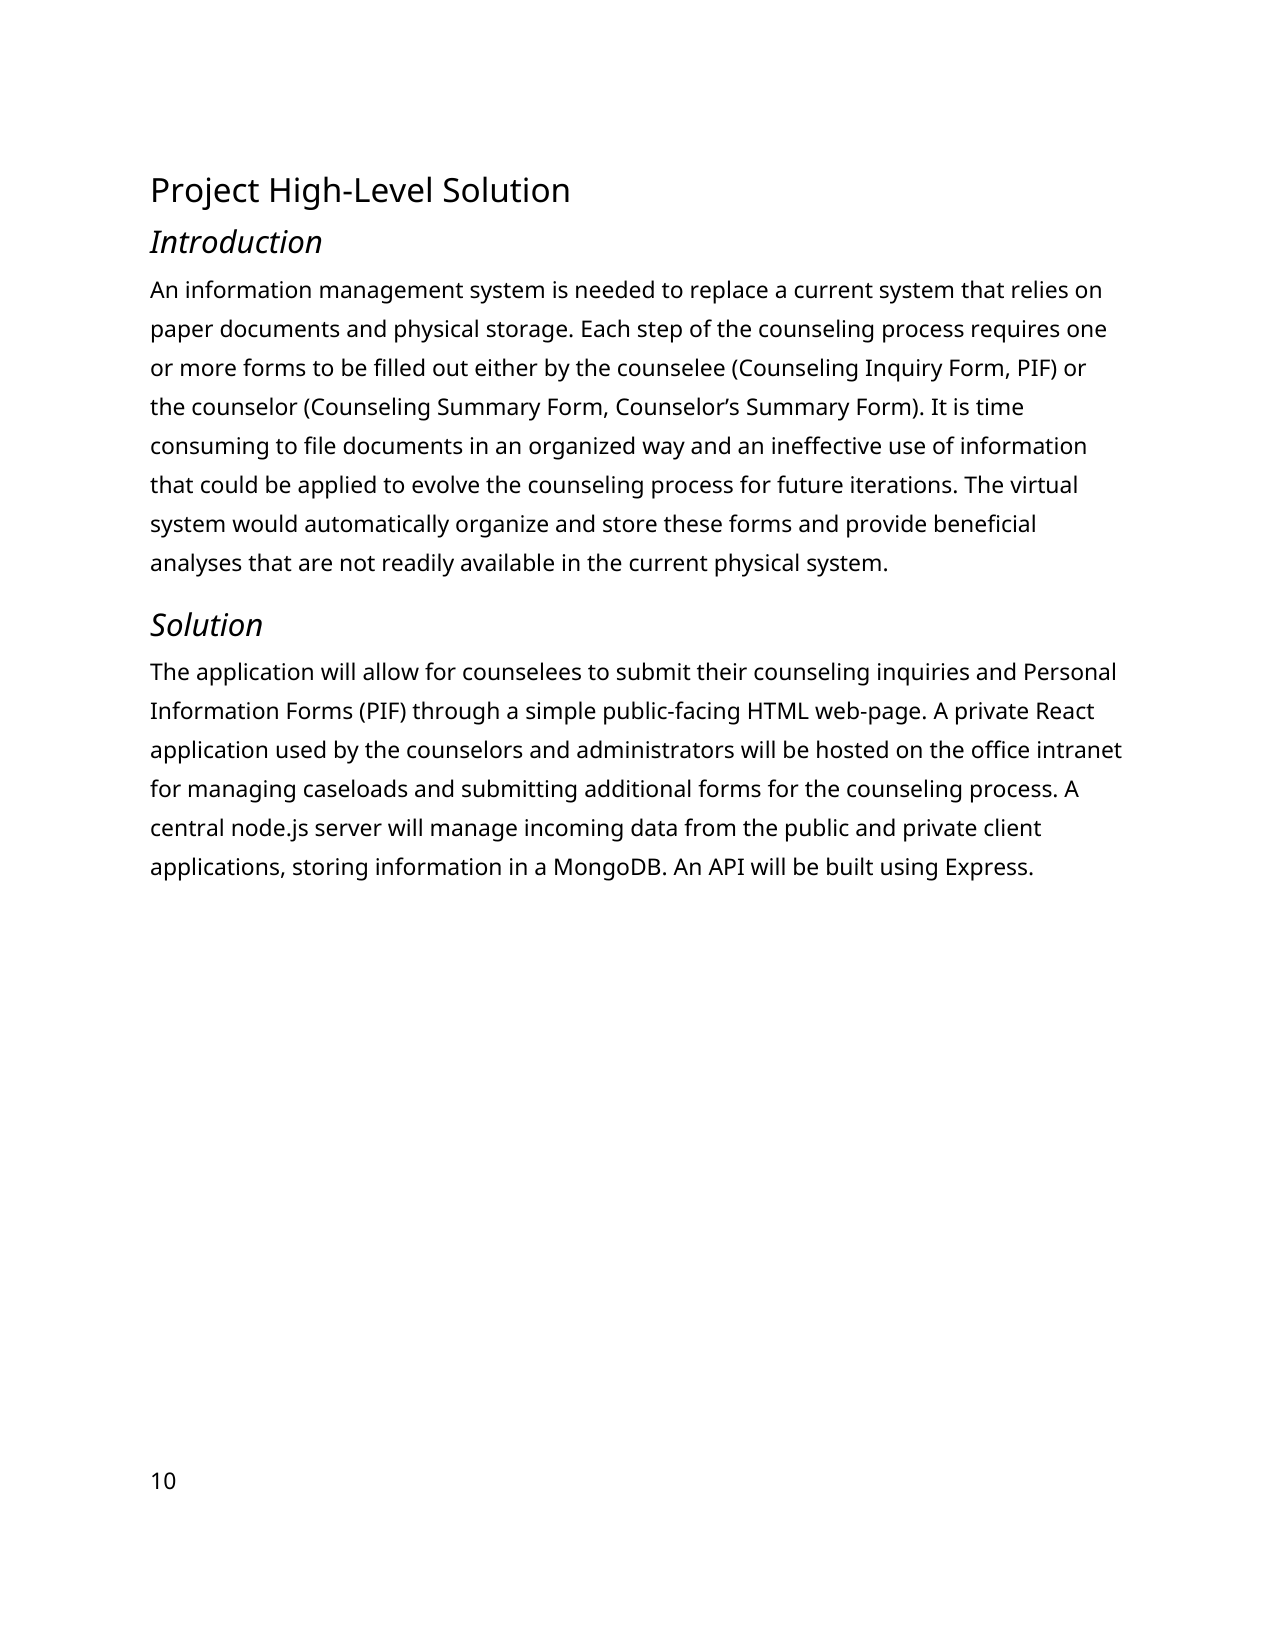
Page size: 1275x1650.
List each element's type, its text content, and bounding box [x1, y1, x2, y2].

text An information management system is needed to replace a current system that relies on paper documents and physical storage. Each step of the counseling process requires one or more forms to be filled out either by the counselee (Counseling Inquiry Form, PIF) or the counselor (Counseling Summary Form, Counselor’s Summary Form). It is time consuming to file documents in an organized way and an ineffective use of information that could be applied to evolve the counseling process for future iterations. The virtual system would automatically organize and store these forms and provide beneficial analyses that are not readily available in the current physical system. [150, 274, 1125, 578]
subtitle Introduction [150, 220, 1125, 263]
text The application will allow for counselees to submit their counseling inquiries and Personal Information Forms (PIF) through a simple public-facing HTML web-page. A private React application used by the counselors and administrators will be hosted on the office intranet for managing caseloads and submitting additional forms for the counseling process. A central node.js server will manage incoming data from the public and private client applications, storing information in a MongoDB. An API will be built using Express. [150, 656, 1125, 883]
subtitle Solution [150, 603, 1125, 645]
subtitle Project High-Level Solution [150, 167, 1125, 212]
